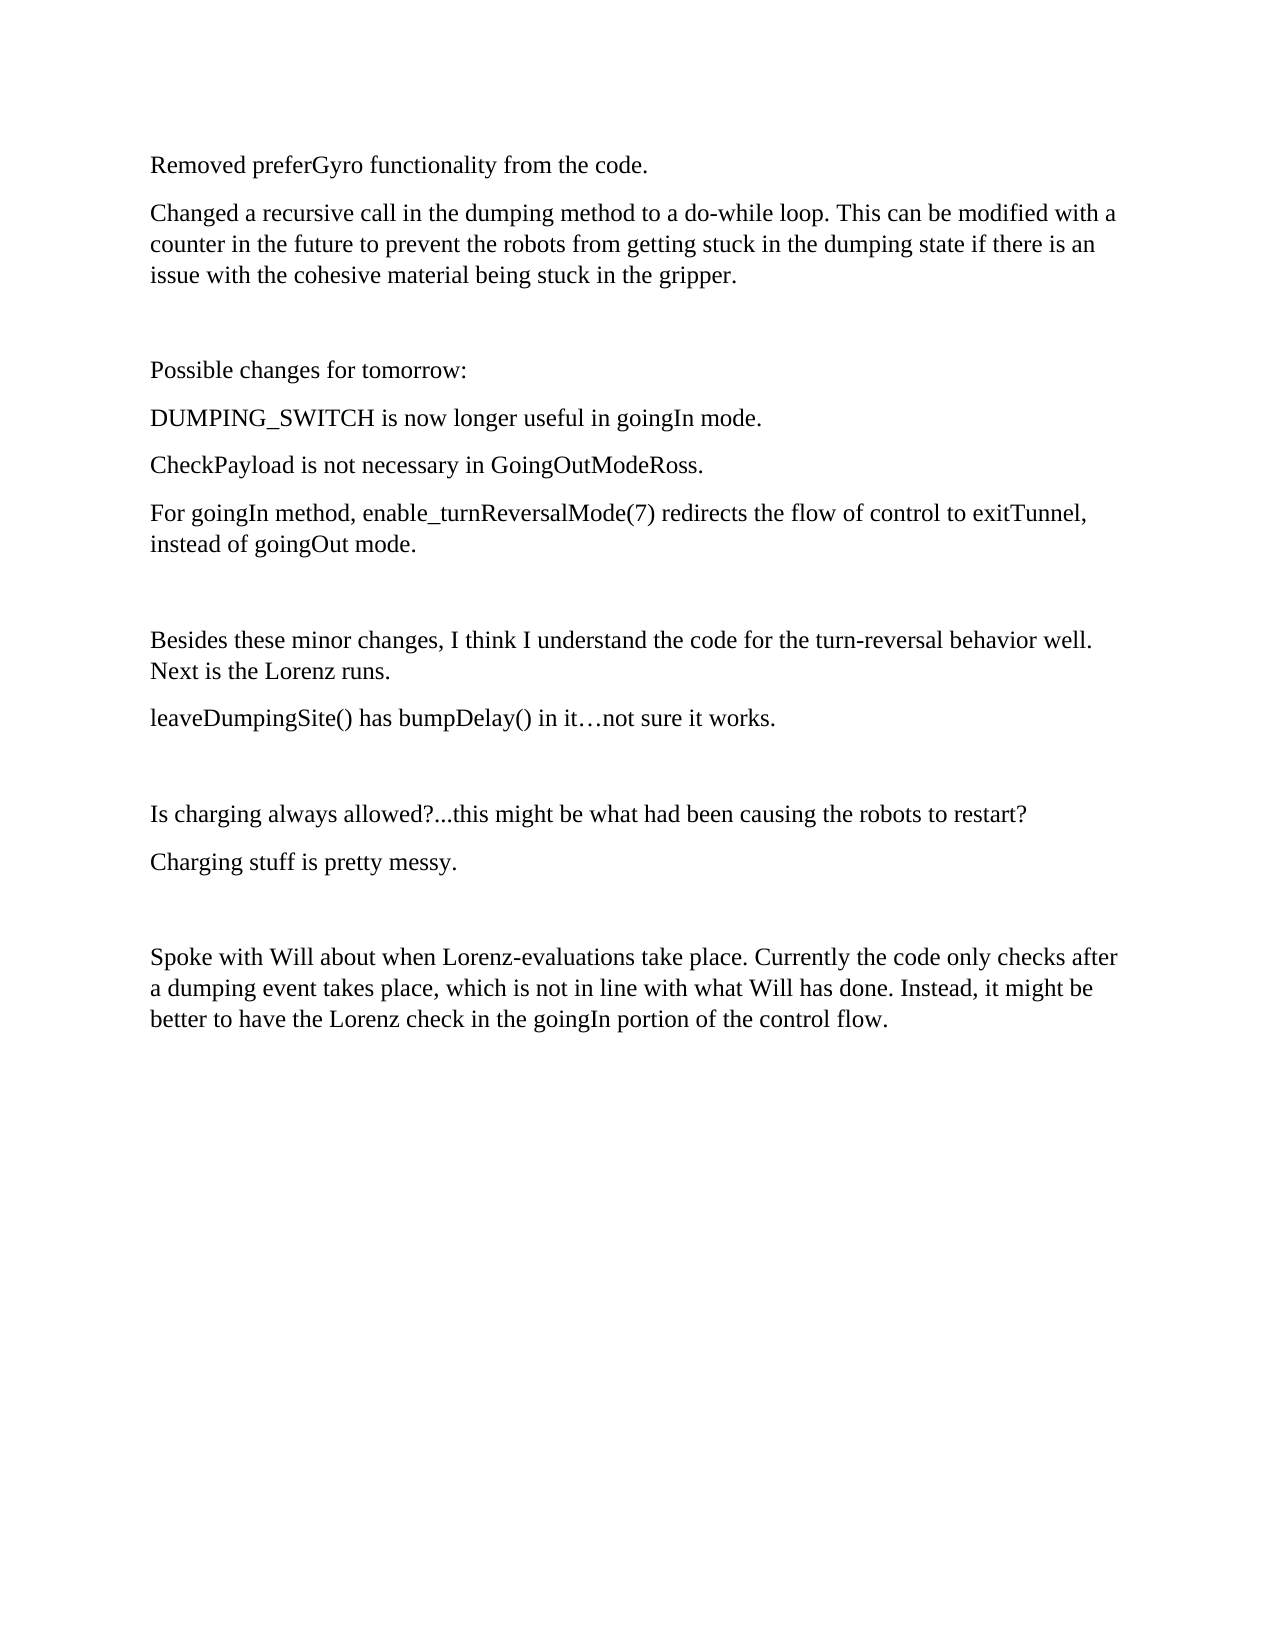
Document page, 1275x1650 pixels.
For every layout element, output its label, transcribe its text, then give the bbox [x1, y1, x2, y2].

text Is charging always allowed?...this might be what had been causing the robots to restart? [150, 799, 1125, 828]
text DUMPING_SWITCH is now longer useful in goingIn mode. [150, 403, 1125, 432]
text For goingIn method, enable_turnReversalMode(7) redirects the flow of control to exitTunnel, instead of goingOut mode. [150, 498, 1125, 558]
text CheckPayload is not necessary in GoingOutModeRoss. [150, 451, 1125, 479]
text Besides these minor changes, I think I understand the code for the turn-reversal behavior well. Next is the Lorenz runs. [150, 625, 1125, 684]
text Removed preferGyro functionality from the code. [150, 150, 1125, 179]
text Changed a recursive call in the dumping method to a do-while loop. This can be modified with a counter in the future to prevent the robots from getting stuck in the dumping state if there is an issue with the cohesive material being stuck in the gripper. [150, 198, 1125, 288]
text Possible changes for tomorrow: [150, 355, 1125, 384]
text Spoke with Will about when Lorenz-evaluations take place. Currently the code only checks after a dumping event takes place, which is not in line with what Will has done. Instead, it might be better to have the Lorenz check in the goingIn portion of the control flow. [150, 942, 1125, 1033]
text leaveDumpingSite() has bumpDelay() in it…not sure it works. [150, 703, 1125, 732]
text Charging stuff is pretty messy. [150, 847, 1125, 875]
